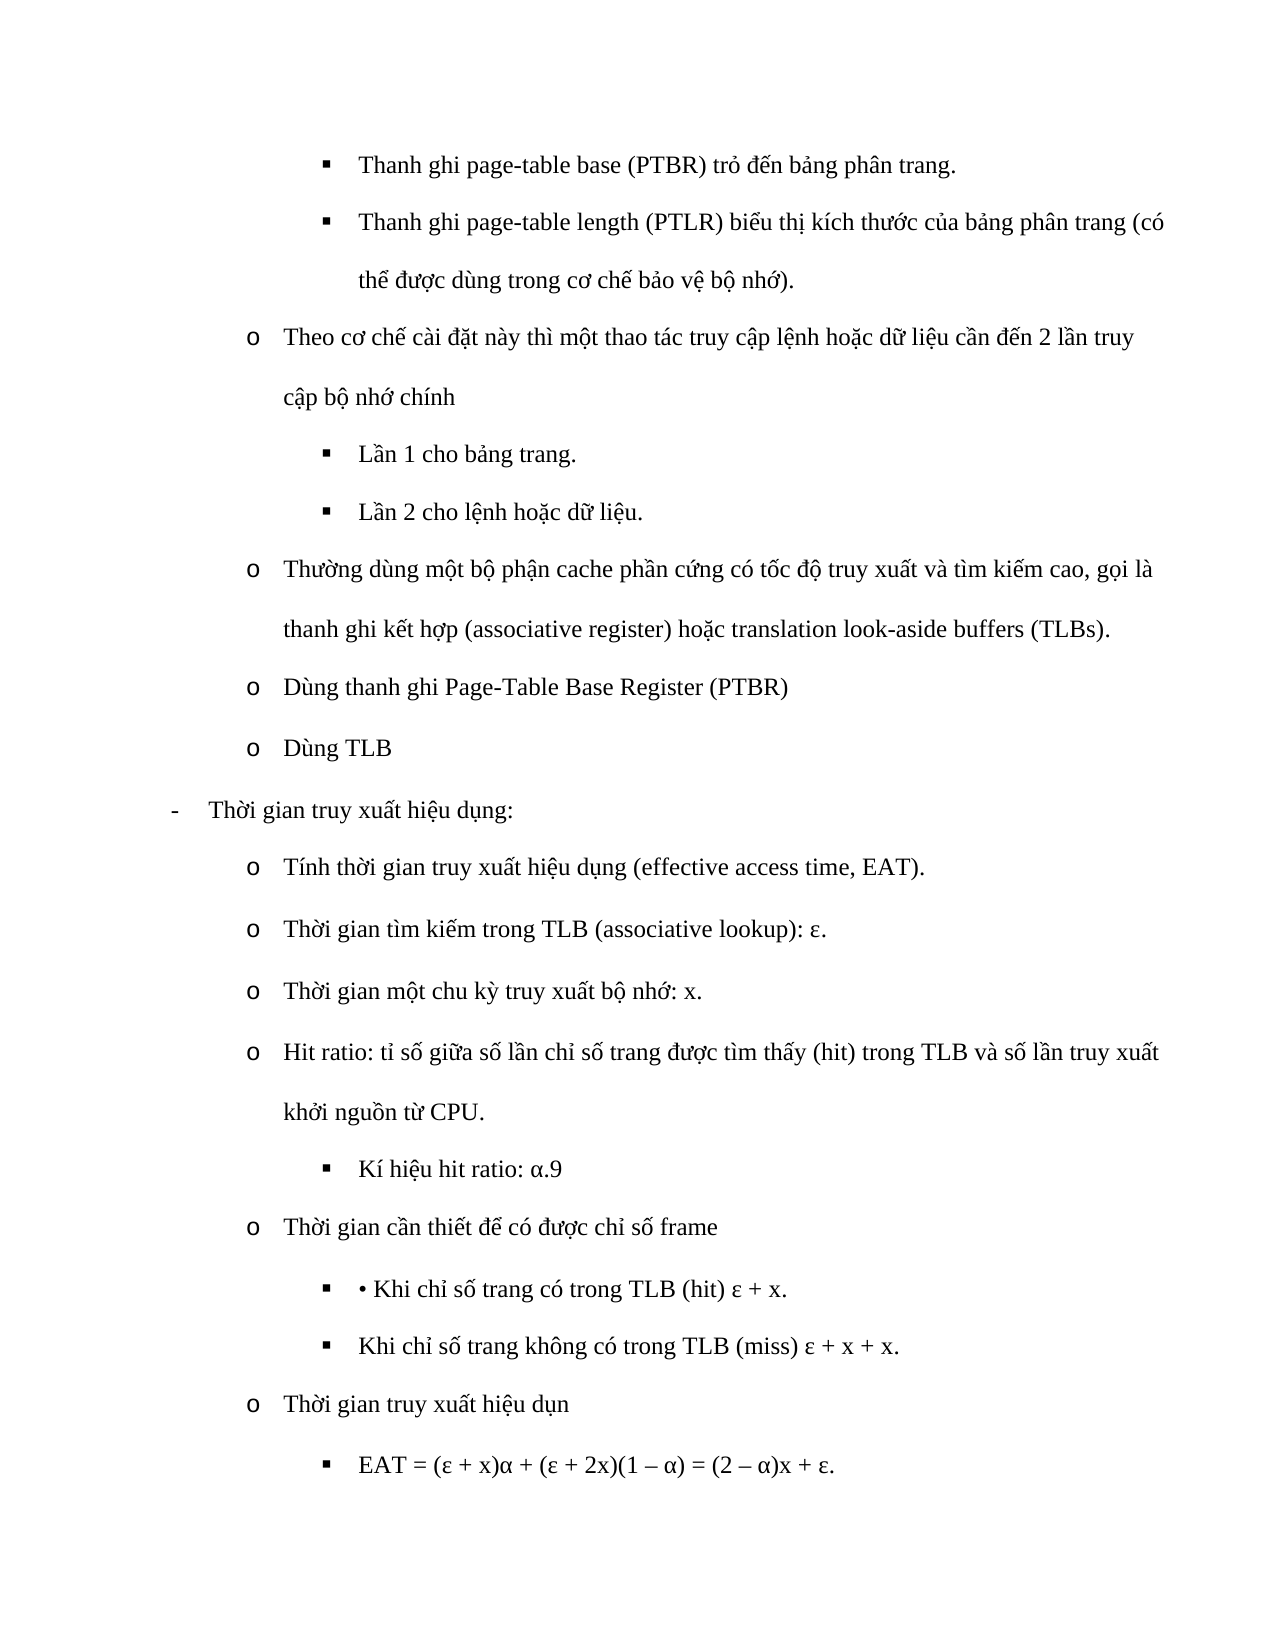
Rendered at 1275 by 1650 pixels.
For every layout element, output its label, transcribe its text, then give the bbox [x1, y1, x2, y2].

list Dùng thanh ghi Page-Table Base Register (PTBR) [246, 672, 1167, 702]
list Thời gian cần thiết để có được chỉ số frame [246, 1212, 1167, 1243]
list Dùng TLB [246, 733, 1167, 764]
list Thanh ghi page-table base (PTBR) trỏ đến bảng phân trang. [321, 150, 1167, 179]
list Thời gian truy xuất hiệu dụn [246, 1389, 1167, 1419]
list Hit ratio: tỉ số giữa số lần chỉ số trang được tìm thấy (hit) trong TLB và số lần truy xuất khởi nguồn từ CPU. [246, 1037, 1167, 1126]
list Lần 1 cho bảng trang. [321, 439, 1167, 468]
list Khi chỉ số trang không có trong TLB (miss) ε + x + x. [321, 1331, 1167, 1360]
list Theo cơ chế cài đặt này thì một thao tác truy cập lệnh hoặc dữ liệu cần đến 2 lần truy cập bộ nhớ chính [246, 322, 1167, 411]
list Thời gian truy xuất hiệu dụng: [171, 795, 1167, 824]
list EAT = (ε + x)α + (ε + 2x)(1 – α) = (2 – α)x + ε. [321, 1450, 1167, 1479]
list Thời gian một chu kỳ truy xuất bộ nhớ: x. [246, 976, 1167, 1007]
list Thường dùng một bộ phận cache phần cứng có tốc độ truy xuất và tìm kiếm cao, gọi là thanh ghi kết hợp (associative register) hoặc translation look-aside buffers (TLBs). [246, 554, 1167, 643]
list Kí hiệu hit ratio: α.9 [321, 1154, 1167, 1183]
list Lần 2 cho lệnh hoặc dữ liệu. [321, 497, 1167, 526]
list • Khi chỉ số trang có trong TLB (hit) ε + x. [321, 1274, 1167, 1302]
list Thanh ghi page-table length (PTLR) biểu thị kích thước của bảng phân trang (có thể được dùng trong cơ chế bảo vệ bộ nhớ). [321, 207, 1167, 294]
list Tính thời gian truy xuất hiệu dụng (effective access time, EAT). [246, 852, 1167, 883]
list Thời gian tìm kiếm trong TLB (associative lookup): ε. [246, 914, 1167, 945]
